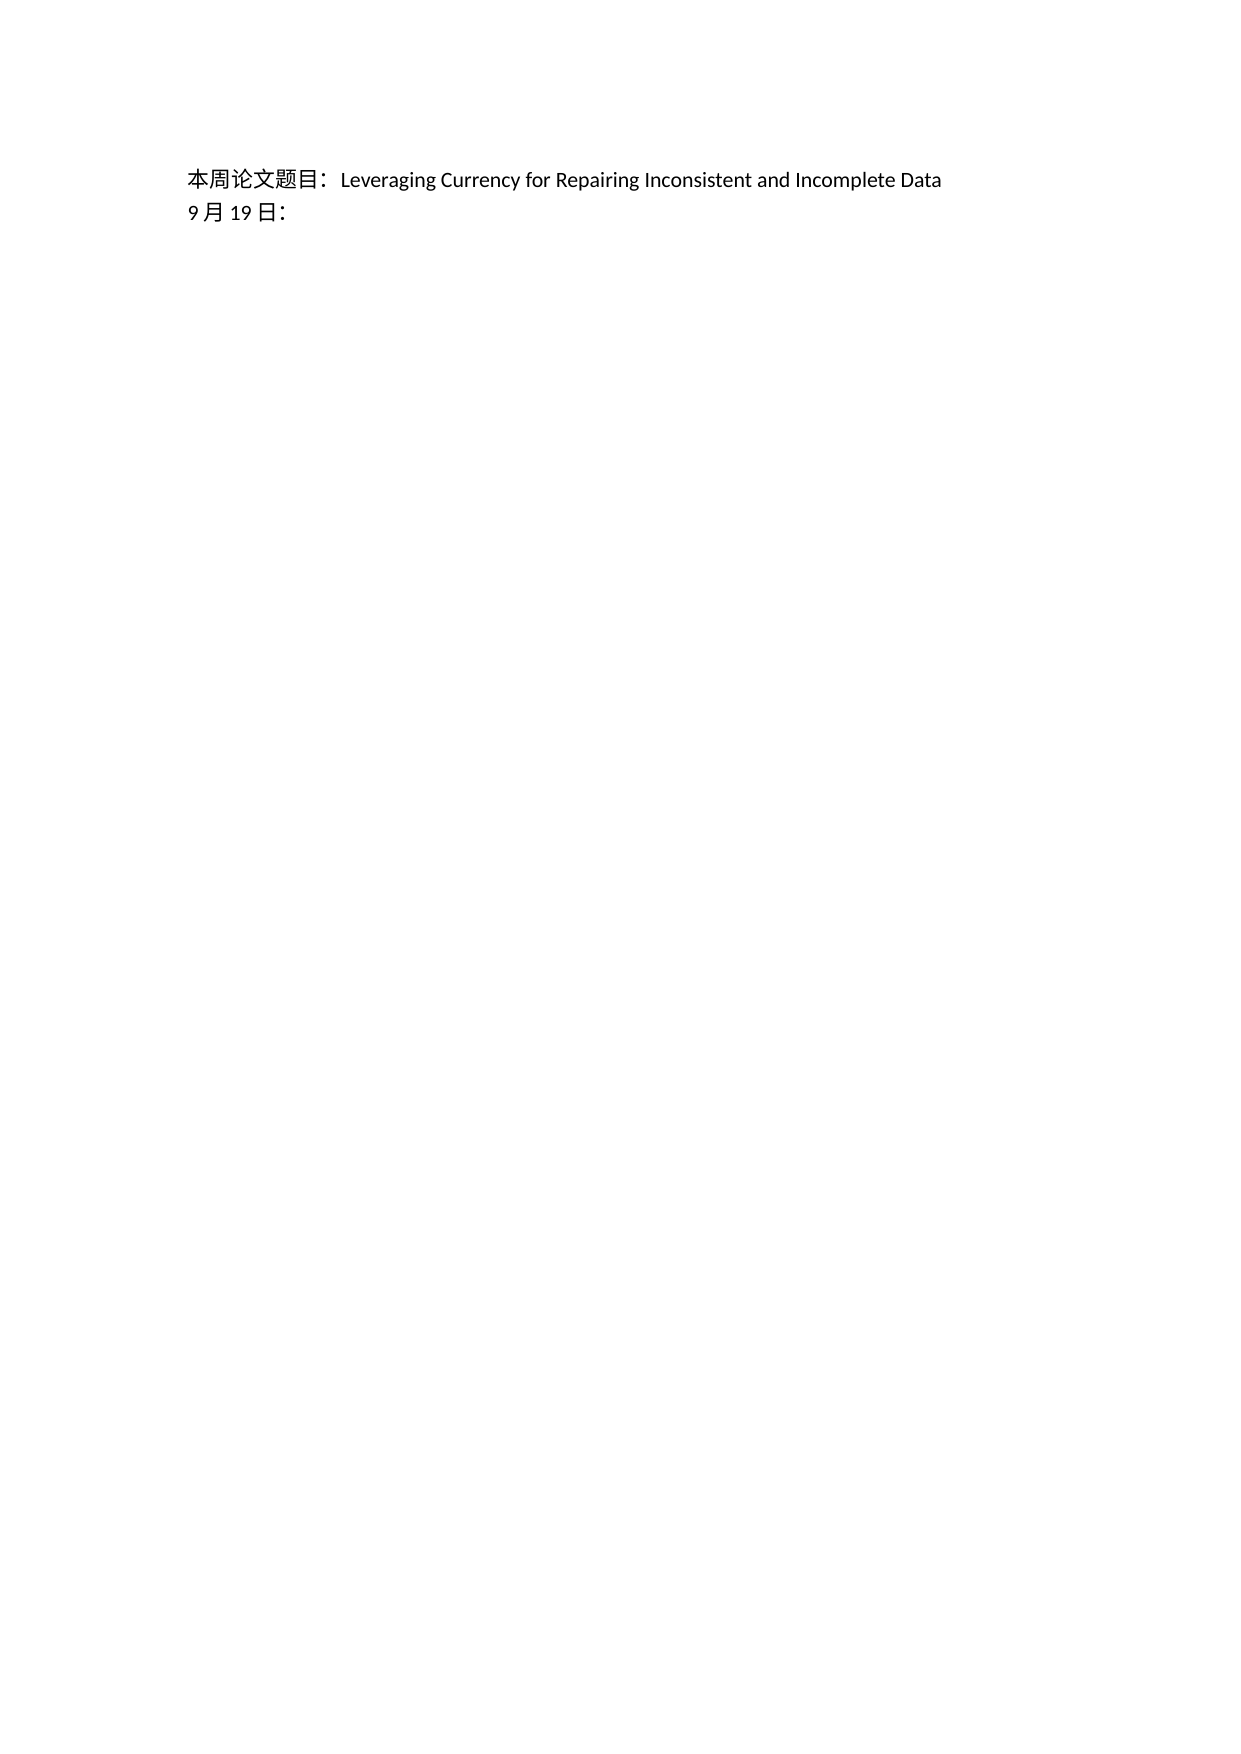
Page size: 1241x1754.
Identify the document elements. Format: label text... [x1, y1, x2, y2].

text 本周论文题目：Leveraging Currency for Repairing Inconsistent and Incomplete Data [187, 162, 1053, 194]
text 9月19日： [187, 194, 1053, 227]
